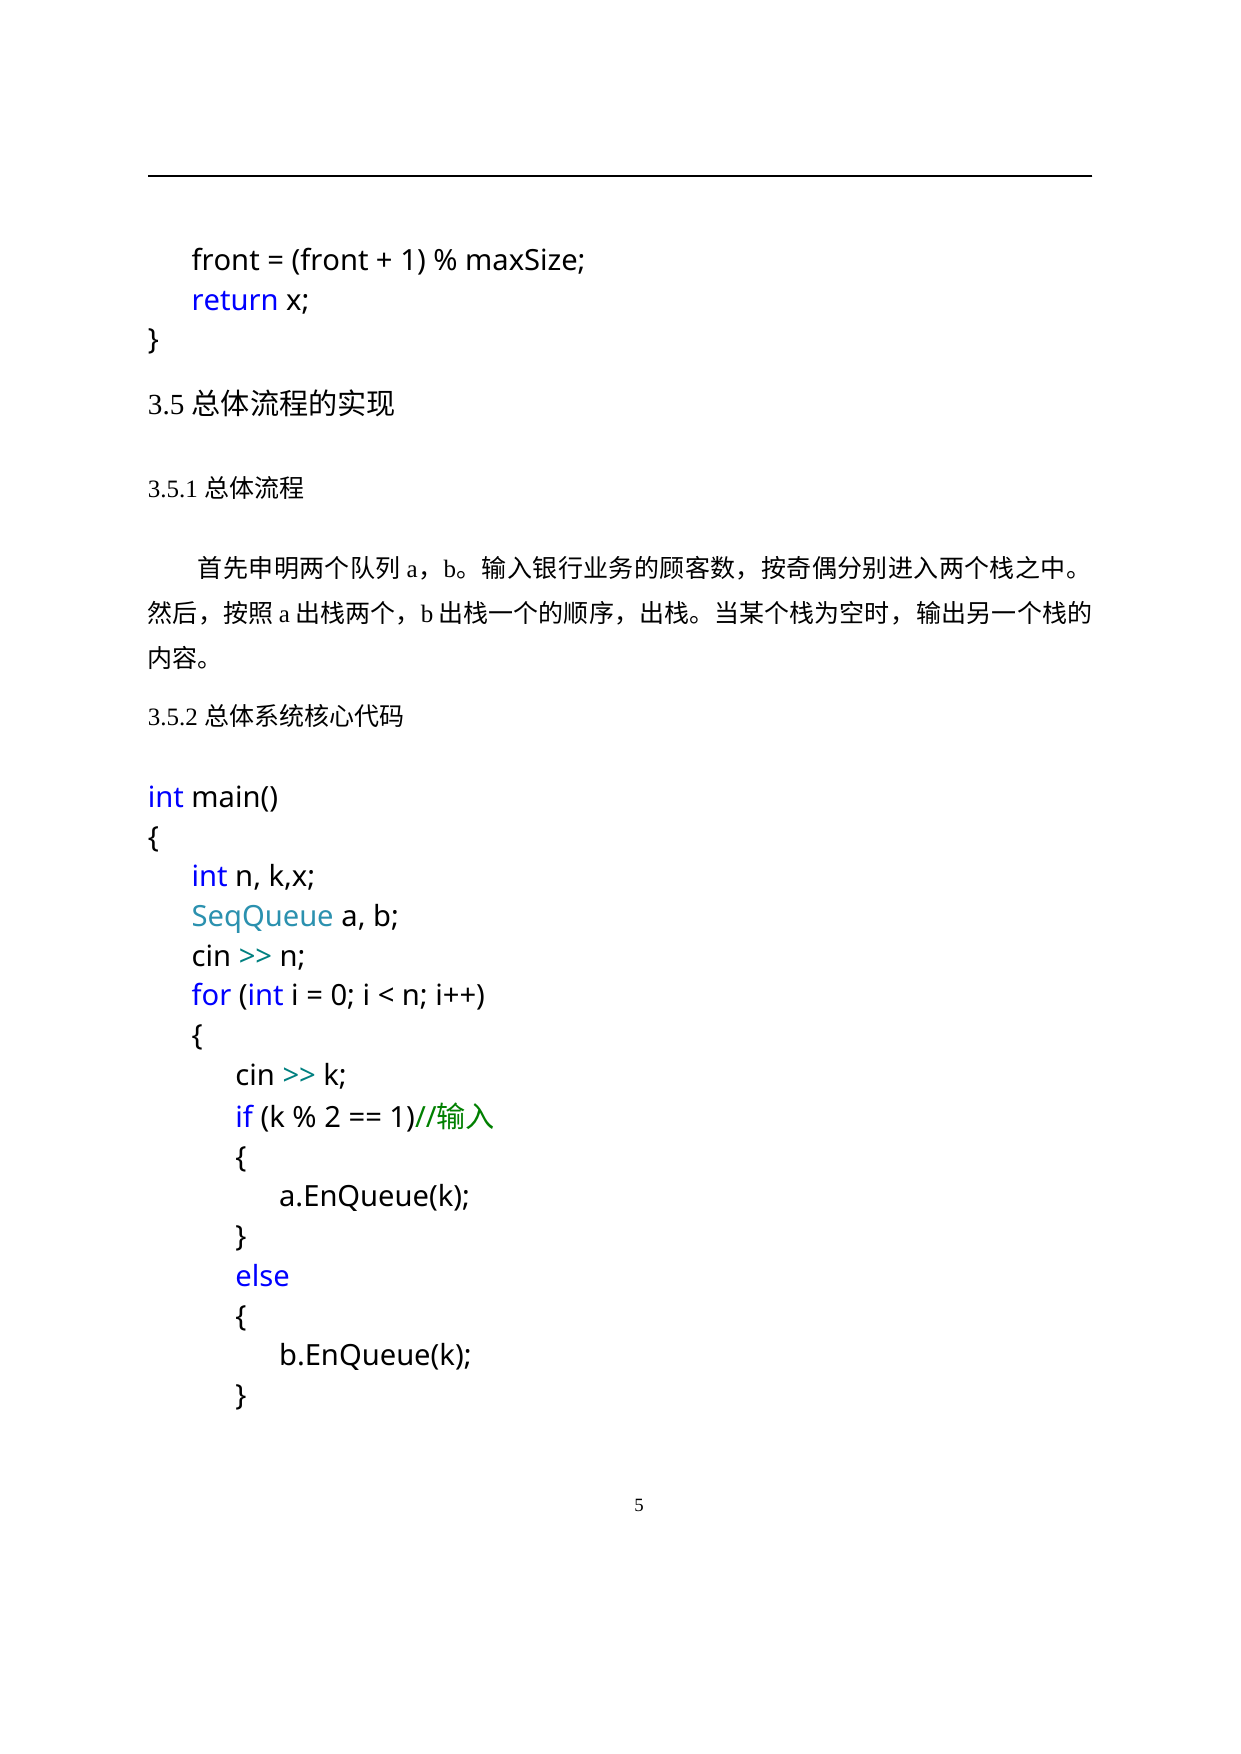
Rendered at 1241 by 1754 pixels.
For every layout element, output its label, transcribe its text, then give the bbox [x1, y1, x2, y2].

text { [148, 1014, 1092, 1054]
text } [148, 1215, 1092, 1255]
text } [148, 318, 1092, 358]
subtitle 3.5.1 总体流程 [148, 469, 1092, 505]
text 首先申明两个队列a，b。输入银行业务的顾客数，按奇偶分别进入两个栈之中。然后，按照a出栈两个，b出栈一个的顺序，出栈。当某个栈为空时，输出另一个栈的内容。 [148, 548, 1092, 675]
text a.EnQueue(k); [148, 1176, 1092, 1215]
subtitle 3.5 总体流程的实现 [148, 381, 1092, 423]
text front = (front + 1) % maxSize; [148, 239, 1092, 279]
text { [148, 1295, 1092, 1334]
subtitle 3.5.2 总体系统核心代码 [148, 697, 1092, 733]
text cin >> k; [148, 1054, 1092, 1094]
text SeqQueue a, b; [148, 895, 1092, 935]
text else [148, 1255, 1092, 1295]
text b.EnQueue(k); [148, 1334, 1092, 1374]
text } [148, 1374, 1092, 1414]
text cin >> n; [148, 935, 1092, 974]
text for (int i = 0; i < n; i++) [148, 974, 1092, 1014]
text if (k % 2 == 1)//输入 [148, 1094, 1092, 1136]
text int n, k,x; [148, 856, 1092, 895]
text return x; [148, 279, 1092, 318]
text { [148, 816, 1092, 856]
text { [148, 1136, 1092, 1176]
text int main() [148, 776, 1092, 816]
